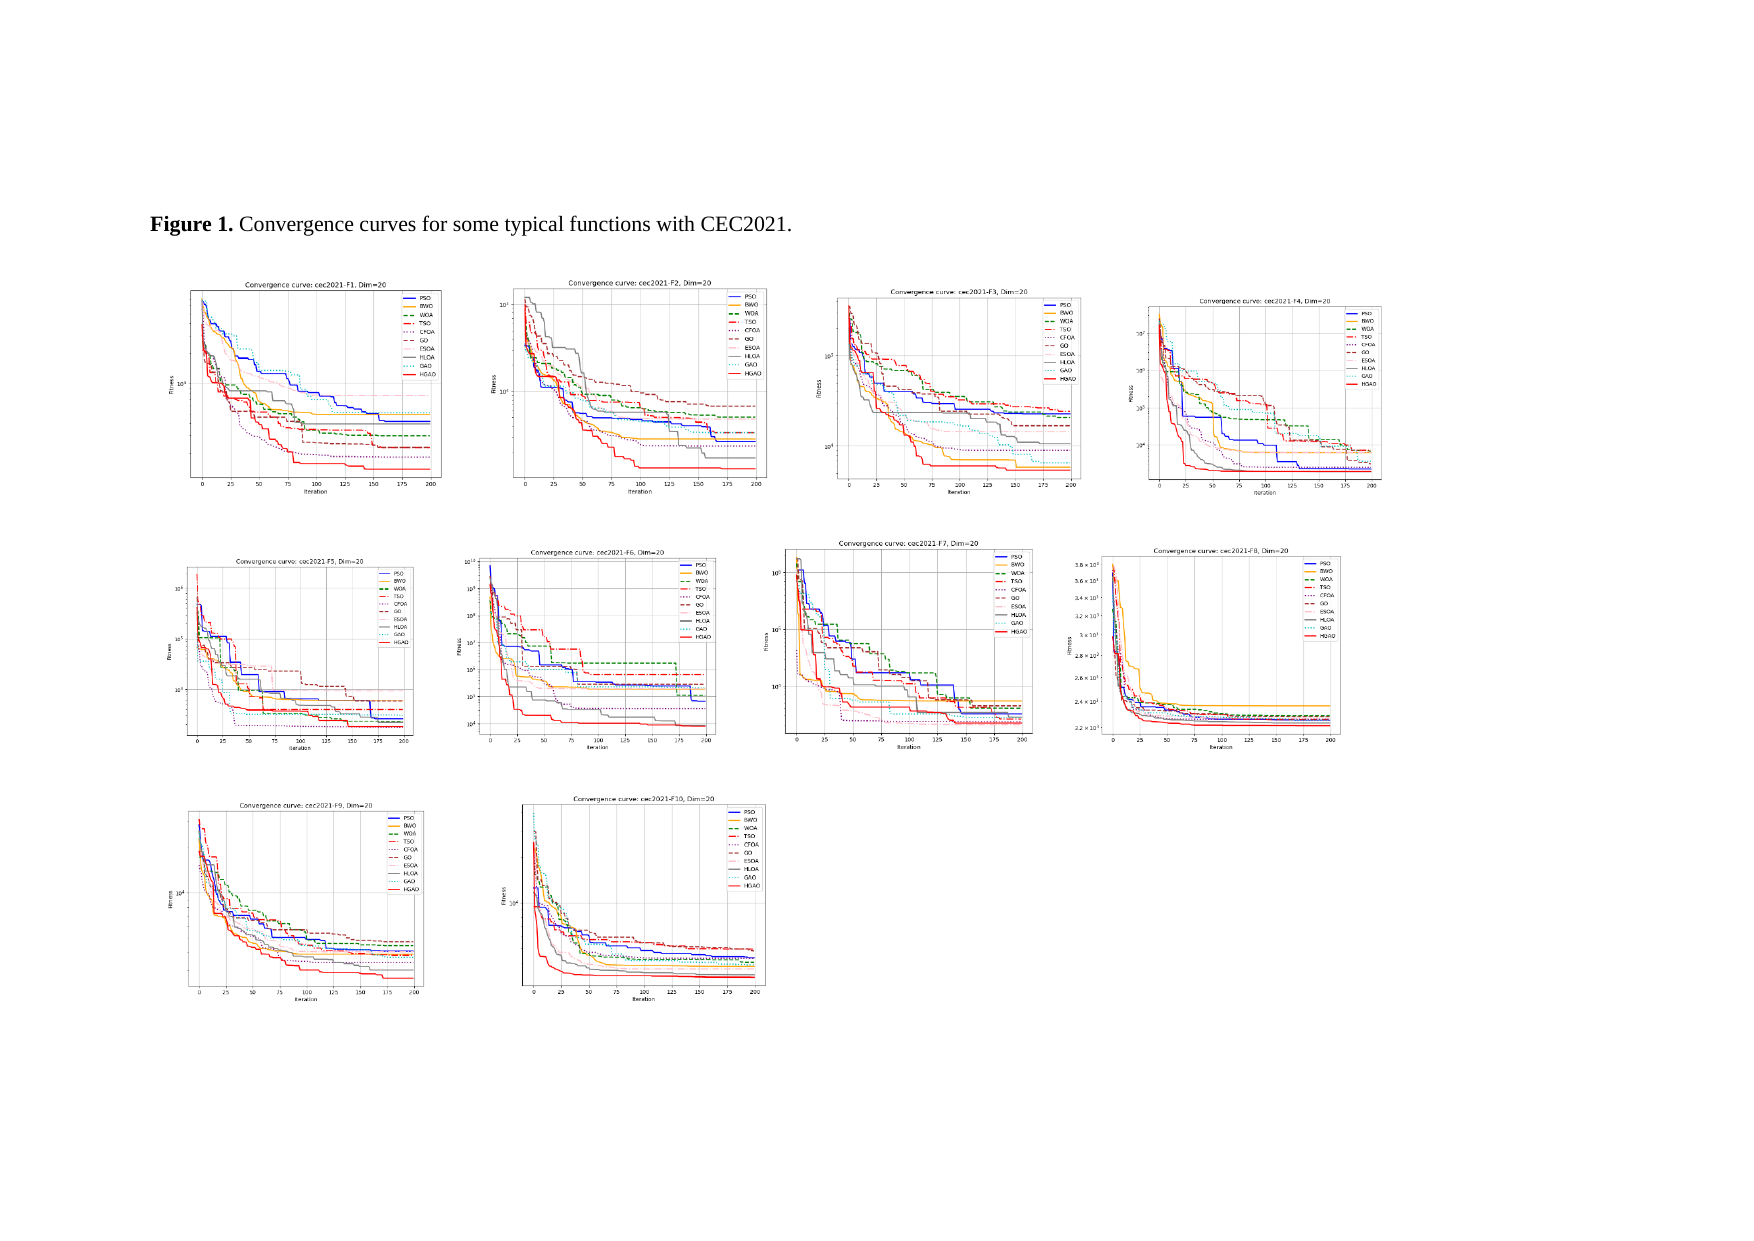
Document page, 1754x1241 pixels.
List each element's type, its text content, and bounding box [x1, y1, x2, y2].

text Figure 1. Convergence curves for some typical functions with CEC2021. [150, 203, 1604, 243]
picture [150, 520, 1370, 759]
picture [483, 776, 796, 1011]
picture [150, 783, 453, 1011]
picture [150, 259, 1410, 504]
